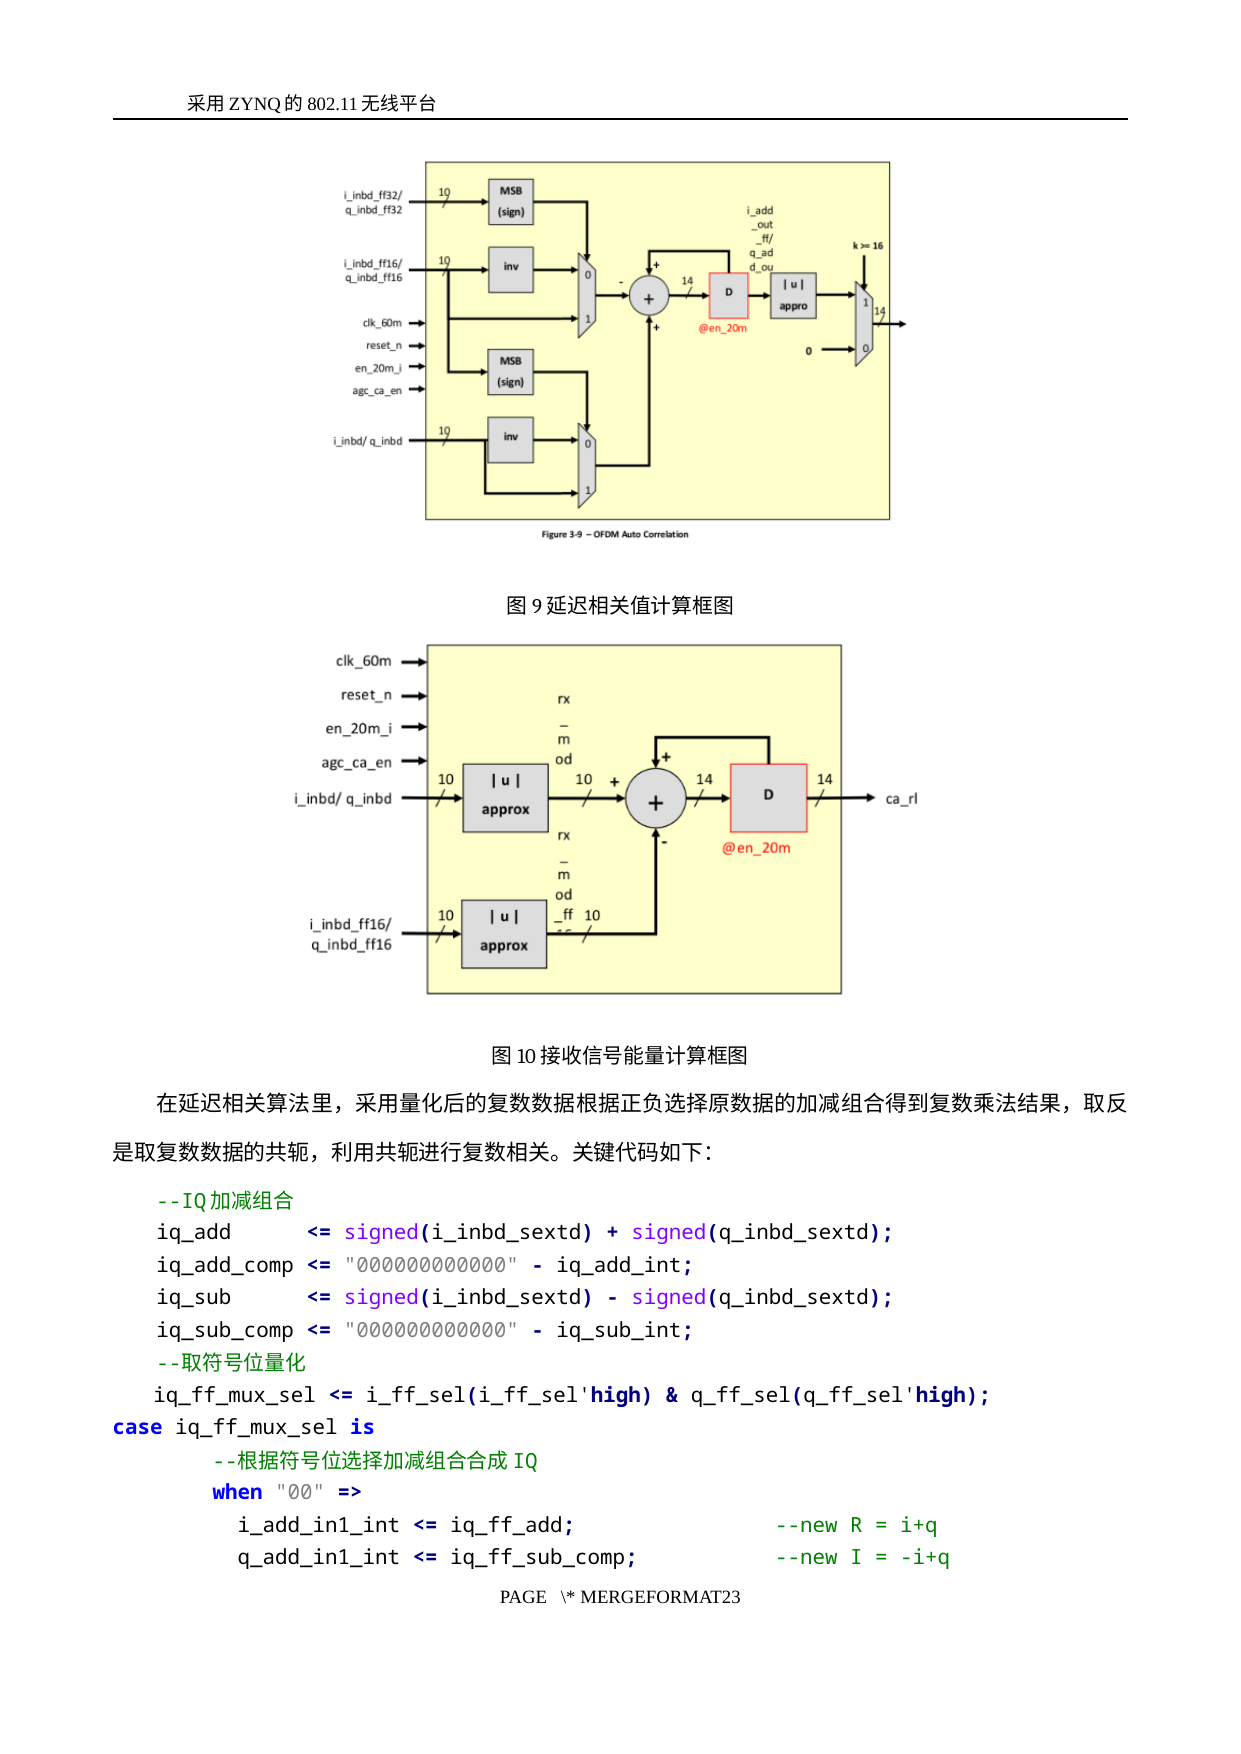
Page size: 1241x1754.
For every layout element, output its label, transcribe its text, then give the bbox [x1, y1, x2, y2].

text iq_ff_mux_sel <= i_ff_sel(i_ff_sel'high) & q_ff_sel(q_ff_sel'high); [112, 1378, 1128, 1411]
text 图 9 延迟相关值计算框图 [112, 588, 1128, 621]
text when "00" => [112, 1476, 1128, 1508]
text --取符号位量化 [112, 1346, 1128, 1378]
text iq_add_comp <= "000000000000" - iq_add_int; [112, 1248, 1128, 1281]
text q_add_in1_int <= iq_ff_sub_comp; --new I = -i+q [112, 1541, 1128, 1573]
text iq_sub <= signed(i_inbd_sextd) - signed(q_inbd_sextd); [112, 1281, 1128, 1313]
text iq_sub_comp <= "000000000000" - iq_sub_int; [112, 1313, 1128, 1346]
text 图 10 接收信号能量计算框图 [112, 1038, 1128, 1071]
text i_add_in1_int <= iq_ff_add; --new R = i+q [112, 1508, 1128, 1541]
text --根据符号位选择加减组合合成IQ [112, 1443, 1128, 1476]
text 在延迟相关算法里，采用量化后的复数数据根据正负选择原数据的加减组合得到复数乘法结果，取反是取复数数据的共轭，利用共轭进行复数相关。关键代码如下： [112, 1086, 1128, 1167]
text --IQ加减组合 [112, 1183, 1128, 1216]
text case iq_ff_mux_sel is [112, 1411, 1128, 1443]
text iq_add <= signed(i_inbd_sextd) + signed(q_inbd_sextd); [112, 1216, 1128, 1248]
